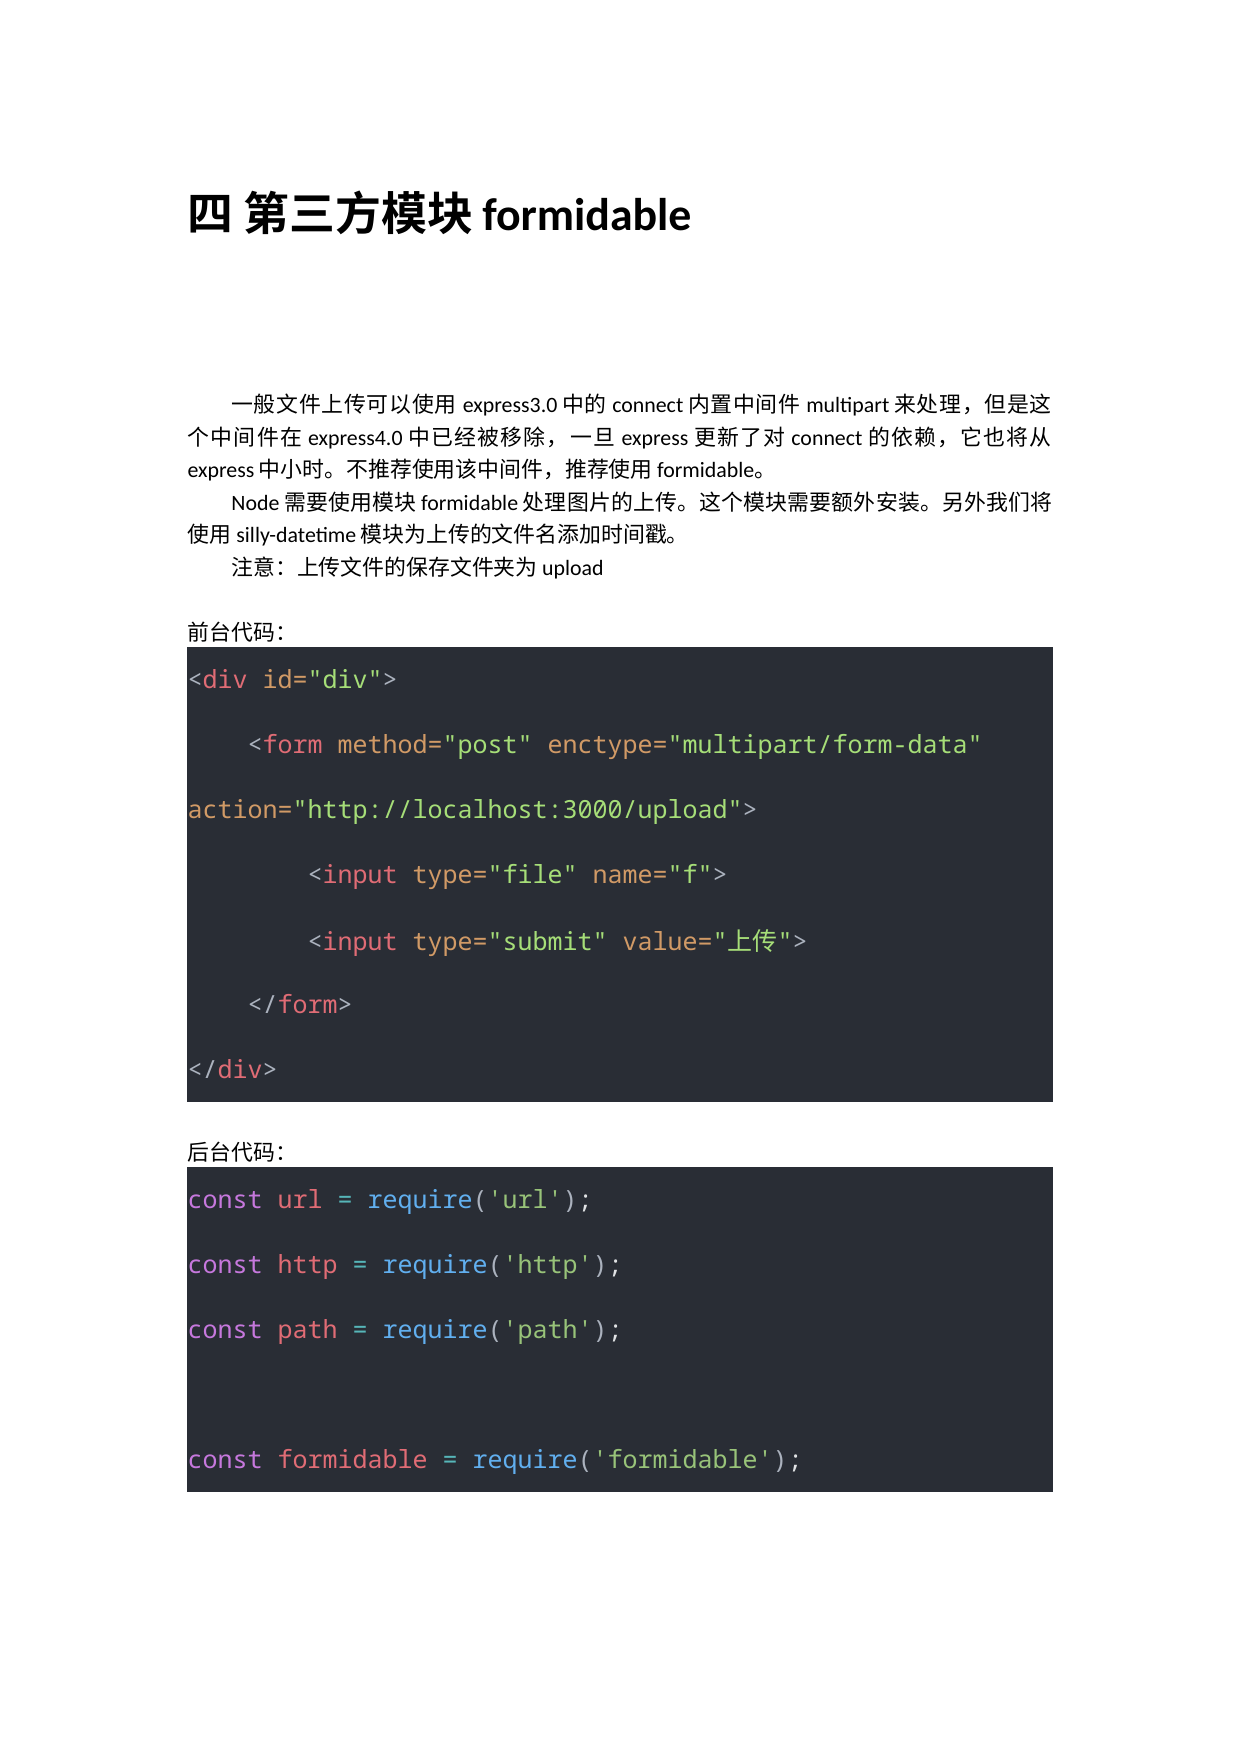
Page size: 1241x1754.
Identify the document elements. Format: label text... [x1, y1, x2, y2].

text 注意：上传文件的保存文件夹为upload [187, 549, 1053, 582]
text <div id="div"> <form method="post" enctype="multipart/form-data" action="http://localhost:3000/upload"> <input type="file" name="f"> <input type="submit" value="上传"> </form> </div> [187, 647, 1053, 1102]
subtitle 四 第三方模块formidable [187, 162, 1053, 259]
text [187, 1167, 1053, 1492]
text 后台代码： [187, 1134, 1053, 1167]
text Node需要使用模块formidable处理图片的上传。这个模块需要额外安装。另外我们将使用 silly-datetime模块为上传的文件名添加时间戳。 [187, 484, 1053, 549]
text 一般文件上传可以使用express3.0中的connect内置中间件multipart来处理，但是这个中间件在express4.0中已经被移除，一旦express更新了对connect的依赖，它也将从express中小时。不推荐使用该中间件，推荐使用formidable。 [187, 387, 1053, 484]
text 前台代码： [187, 614, 1053, 647]
